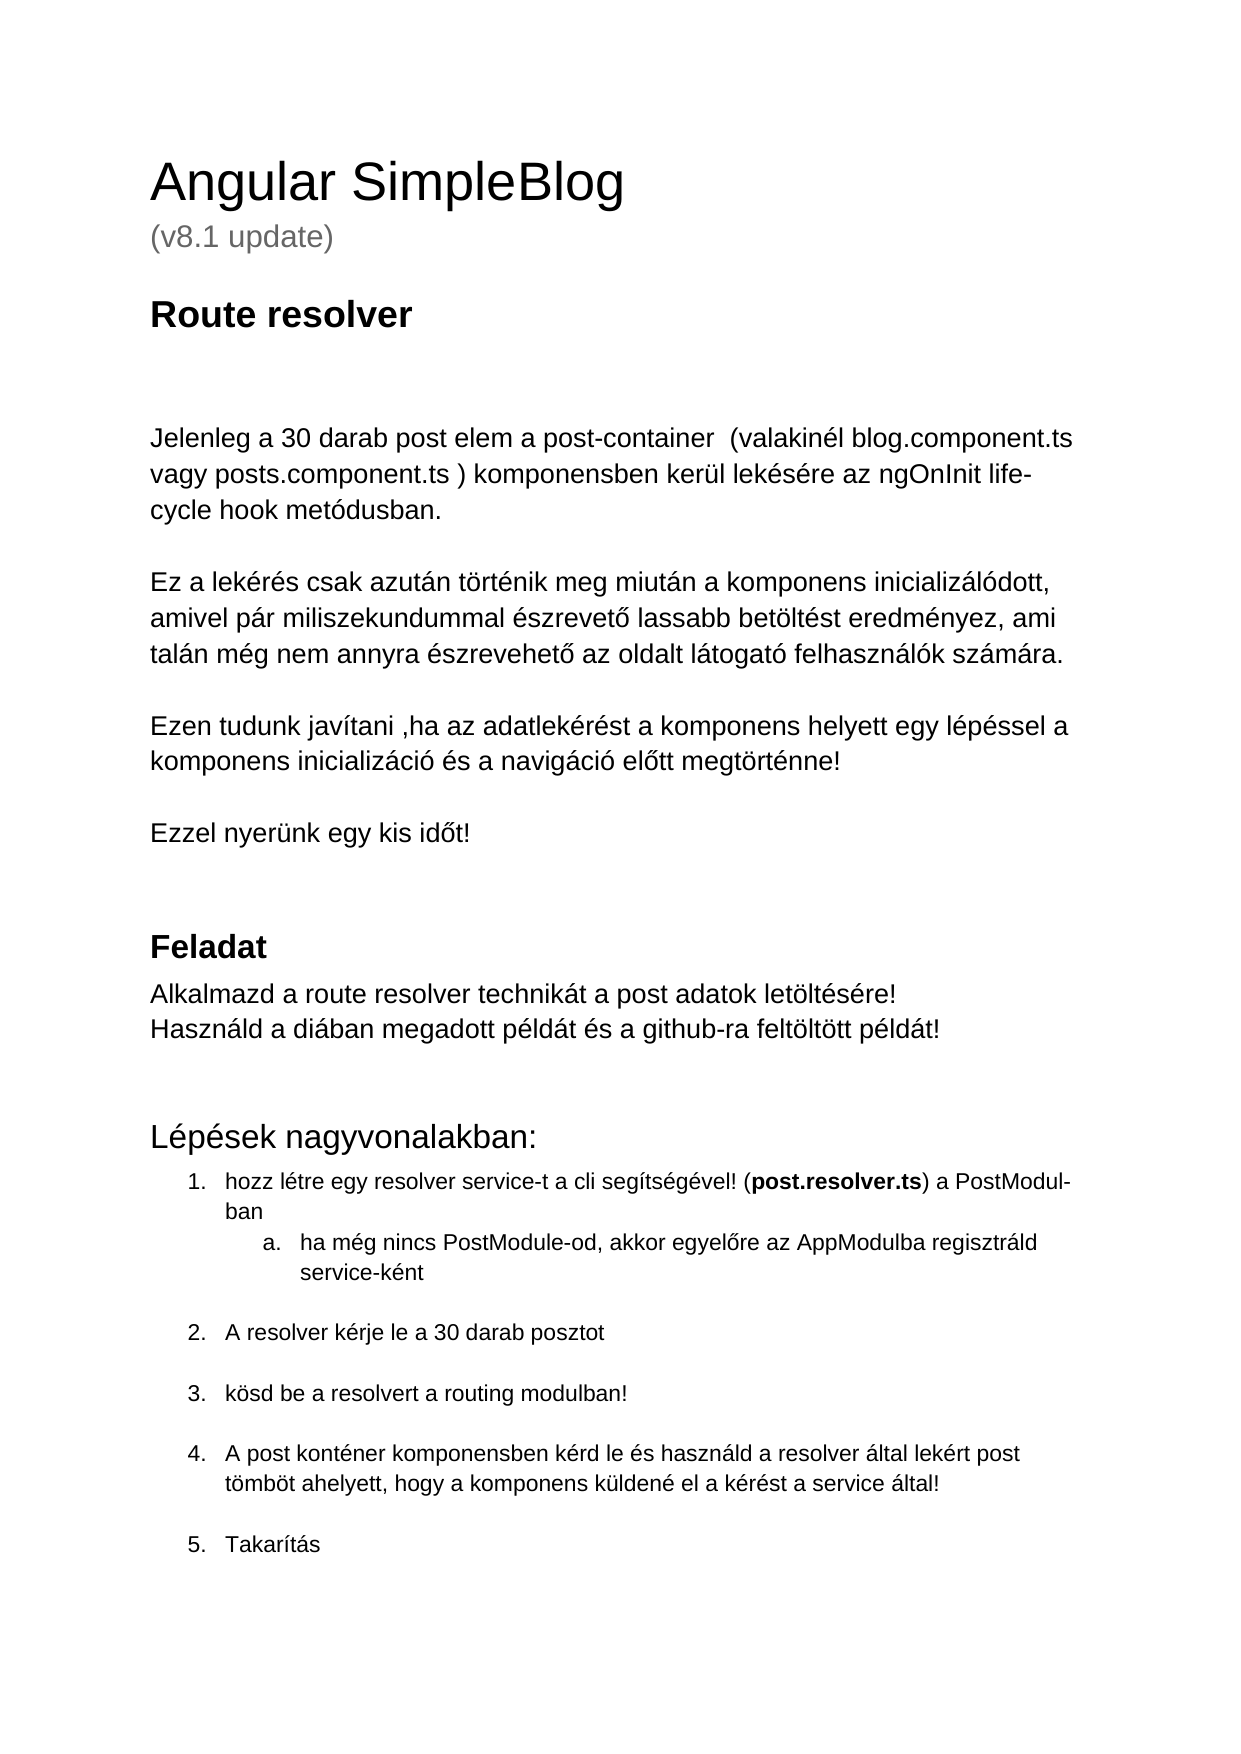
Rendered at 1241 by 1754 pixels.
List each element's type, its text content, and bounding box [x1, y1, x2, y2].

subtitle Route resolver [150, 292, 1090, 373]
subtitle Feladat [150, 927, 1090, 965]
text Használd a diában megadott példát és a github-ra feltöltött példát! [150, 1013, 1090, 1045]
list kösd be a resolvert a routing modulban! [187, 1379, 1090, 1436]
list A post konténer komponensben kérd le és használd a resolver által lekért post tömböt ahelyett, hogy a komponens küldené el a kérést a service által! [187, 1440, 1090, 1527]
subtitle Lépések nagyvonalakban: [150, 1117, 1090, 1156]
title Angular SimpleBlog [150, 150, 1090, 212]
list Takarítás [187, 1531, 1090, 1557]
text Ezzel nyerünk egy kis időt! [150, 817, 1090, 848]
subtitle (v8.1 update) [150, 218, 1090, 254]
text Ezen tudunk javítani ,ha az adatlekérést a komponens helyett egy lépéssel a komponens inicializáció és a navigáció előtt megtörténne! [150, 709, 1090, 777]
list ha még nincs PostModule-od, akkor egyelőre az AppModulba regisztráld service-ként [262, 1228, 1090, 1315]
text Alkalmazd a route resolver technikát a post adatok letöltésére! [150, 978, 1090, 1009]
list A resolver kérje le a 30 darab posztot [187, 1319, 1090, 1376]
text Jelenleg a 30 darab post elem a post-container (valakinél blog.component.ts vagy posts.component.ts ) komponensben kerül lekésére az ngOnInit life-cycle hook metódusban. Ez a lekérés csak azután történik meg miután a komponens inicializálódott, amivel pár miliszekundummal észrevető lassabb betöltést eredményez, ami talán még nem annyra észrevehető az oldalt látogató felhasználók számára. [150, 386, 1090, 669]
list hozz létre egy resolver service-t a cli segítségével! (post.resolver.ts) a PostModul-ban [187, 1168, 1090, 1225]
